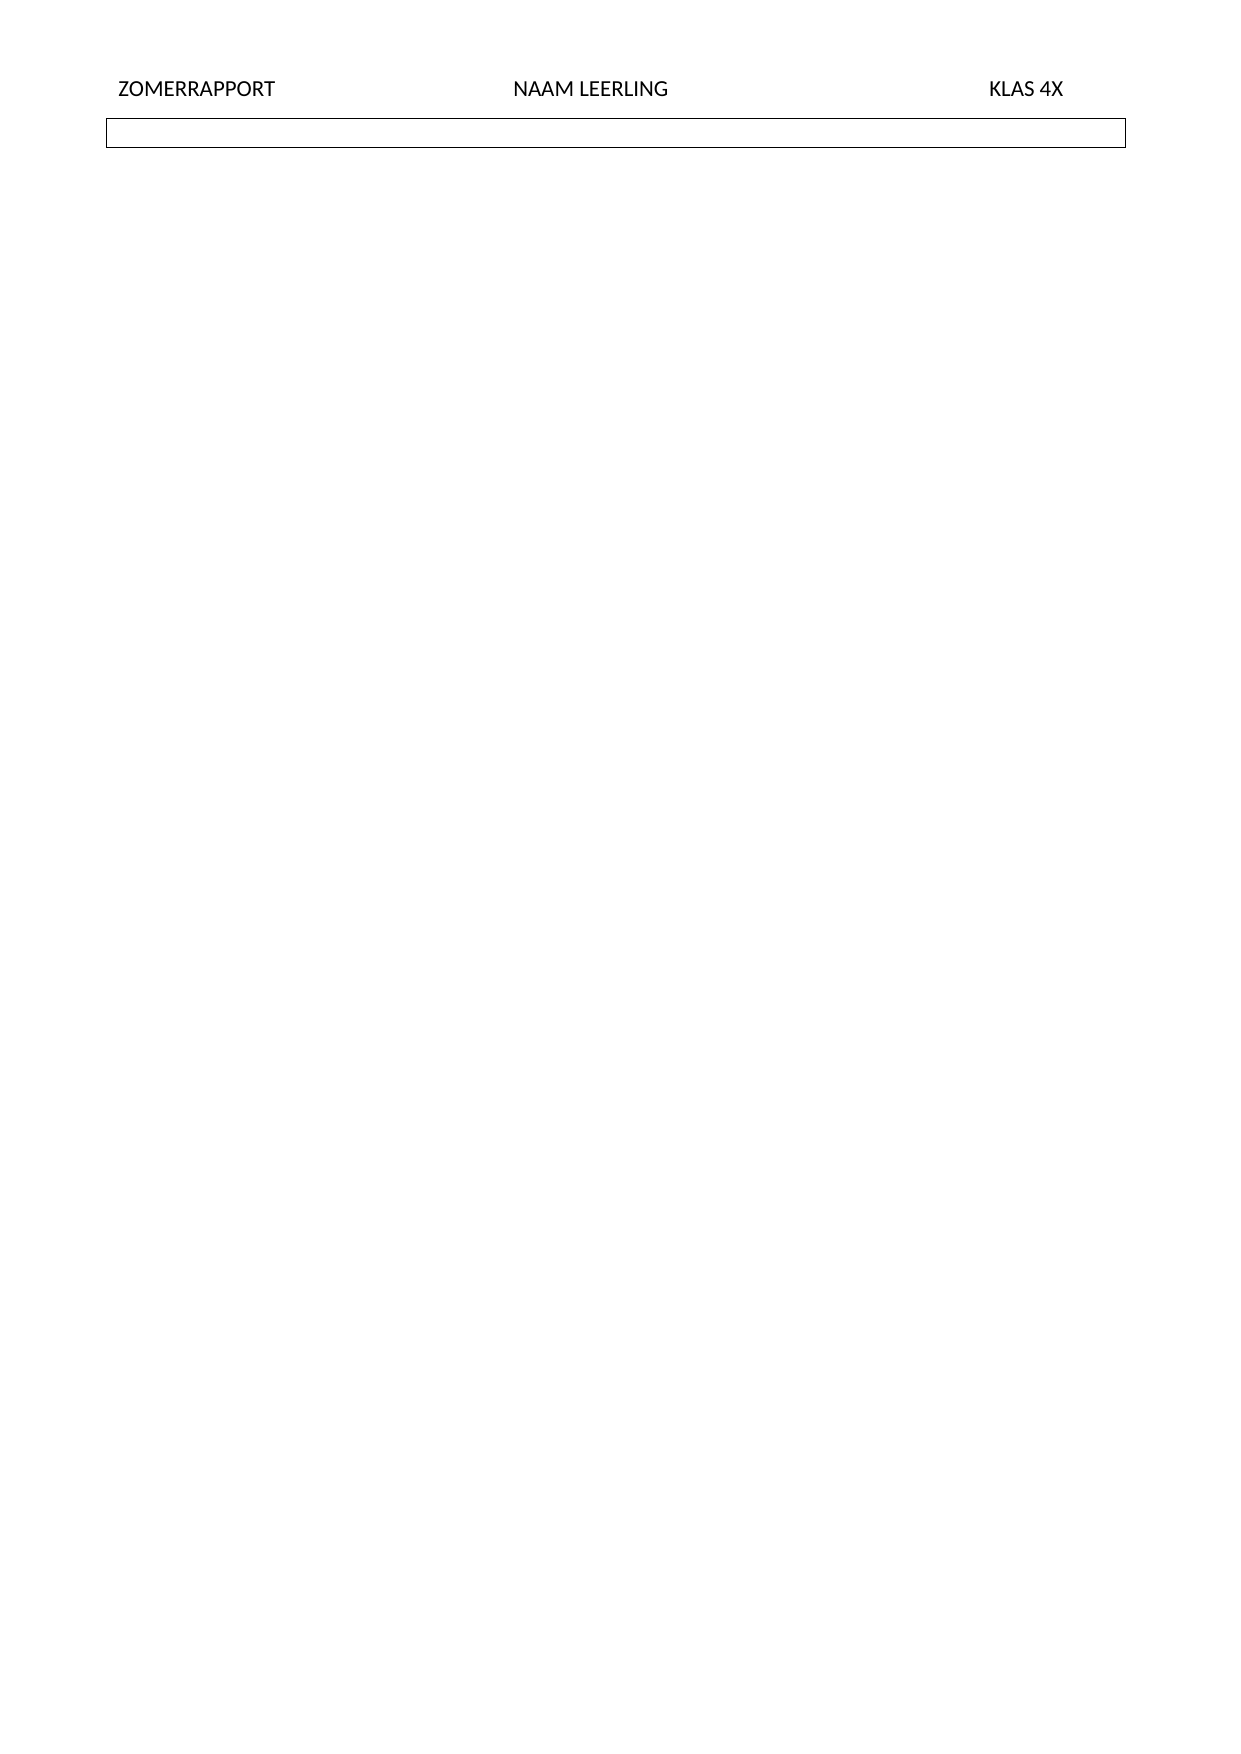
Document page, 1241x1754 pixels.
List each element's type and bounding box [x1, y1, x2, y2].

table_header [107, 119, 1125, 147]
